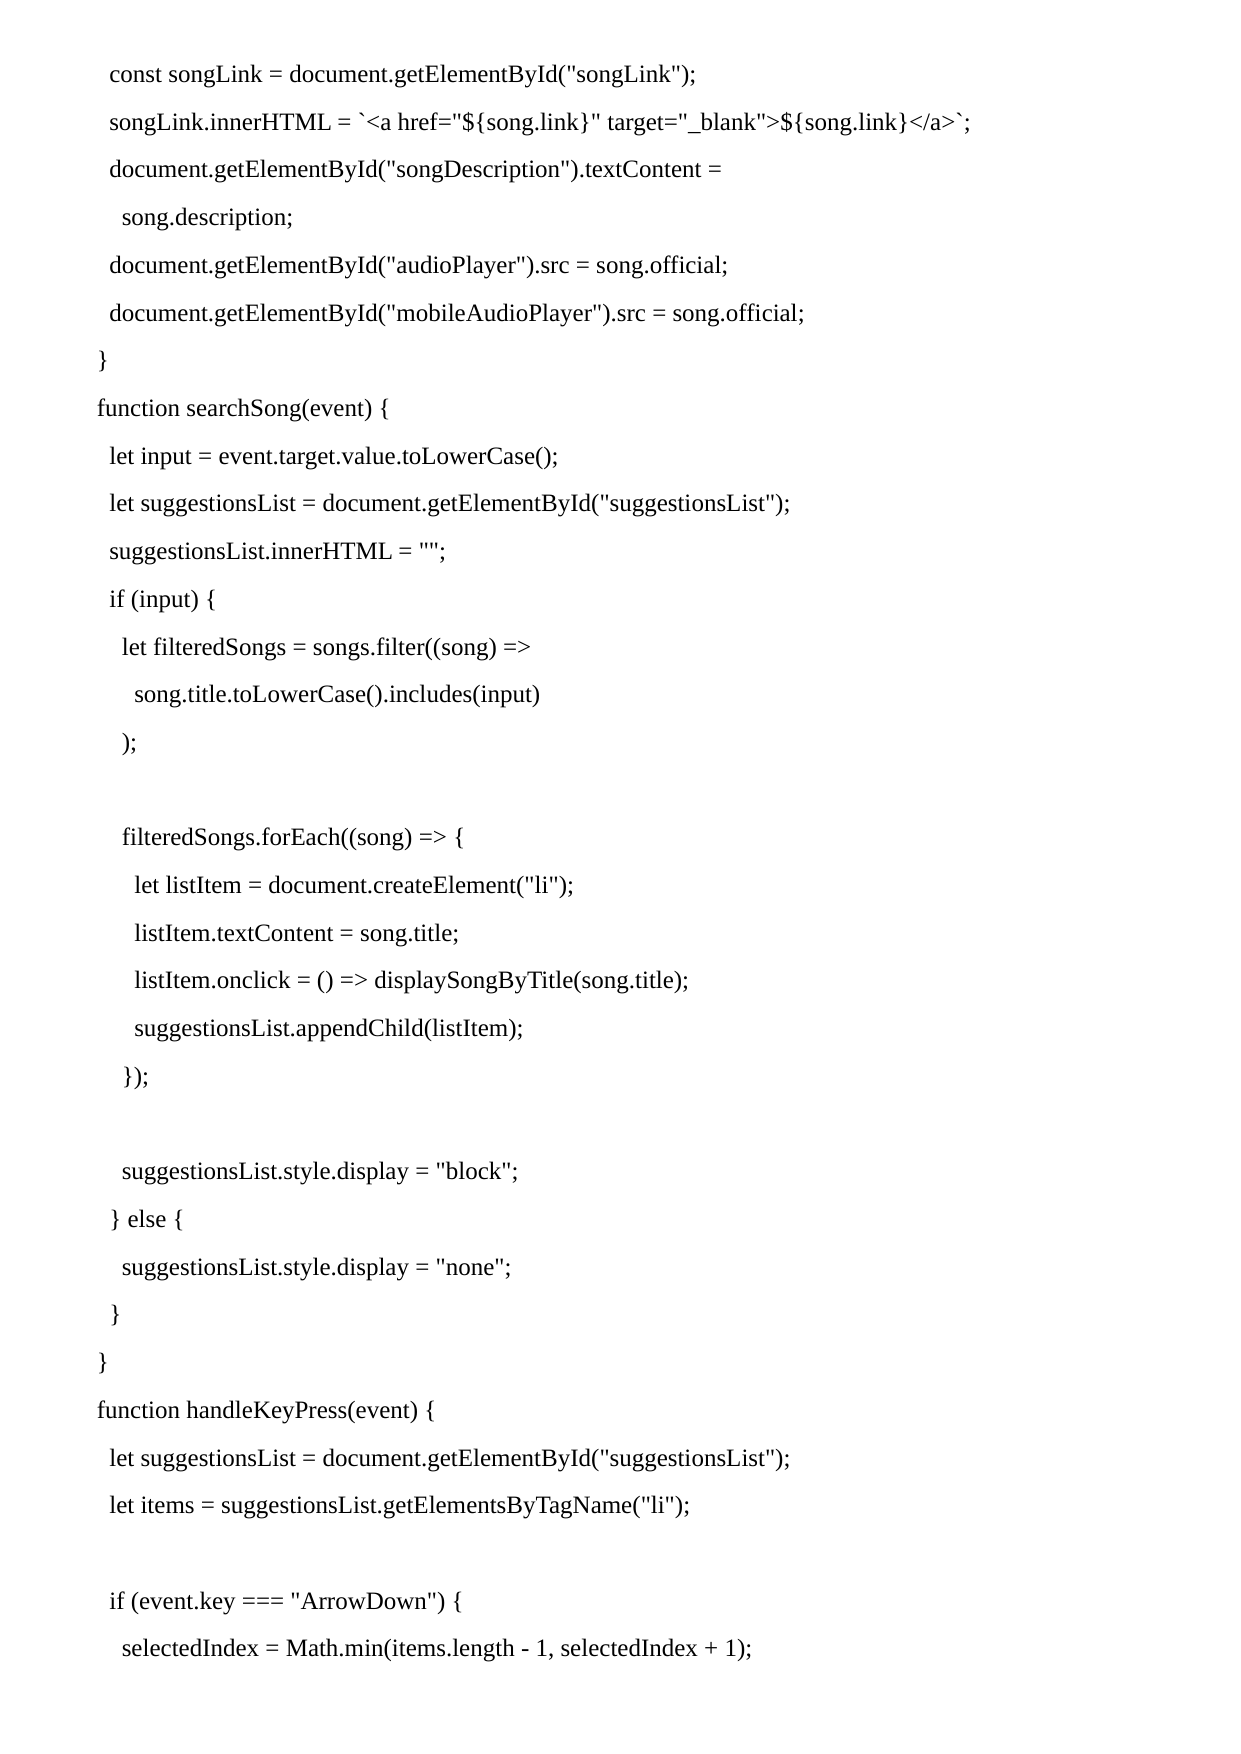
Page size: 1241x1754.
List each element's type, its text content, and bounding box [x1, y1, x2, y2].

text const songLink = document.getElementById("songLink"); [59, 59, 1181, 88]
text document.getElementById("mobileAudioPlayer").src = song.official; [59, 298, 1181, 326]
text if (input) { [59, 584, 1181, 613]
text songLink.innerHTML = `<a href="${song.link}" target="_blank">${song.link}</a>`; [59, 107, 1181, 136]
text suggestionsList.appendChild(listItem); [59, 1013, 1181, 1042]
text } [59, 1299, 1181, 1328]
text let items = suggestionsList.getElementsByTagName("li"); [59, 1490, 1181, 1519]
text document.getElementById("audioPlayer").src = song.official; [59, 250, 1181, 279]
text filteredSongs.forEach((song) => { [59, 822, 1181, 851]
text song.title.toLowerCase().includes(input) [59, 679, 1181, 708]
text let suggestionsList = document.getElementById("suggestionsList"); [59, 1443, 1181, 1471]
text function handleKeyPress(event) { [59, 1395, 1181, 1424]
text listItem.onclick = () => displaySongByTitle(song.title); [59, 966, 1181, 994]
text selectedIndex = Math.min(items.length - 1, selectedIndex + 1); [59, 1633, 1181, 1662]
text ); [59, 727, 1181, 756]
text song.description; [59, 202, 1181, 231]
text suggestionsList.innerHTML = ""; [59, 536, 1181, 565]
text if (event.key === "ArrowDown") { [59, 1586, 1181, 1614]
text document.getElementById("songDescription").textContent = [59, 154, 1181, 183]
text function searchSong(event) { [59, 393, 1181, 422]
text let listItem = document.createElement("li"); [59, 870, 1181, 899]
text } else { [59, 1204, 1181, 1233]
text let suggestionsList = document.getElementById("suggestionsList"); [59, 488, 1181, 517]
text } [59, 1347, 1181, 1376]
text }); [59, 1061, 1181, 1090]
text suggestionsList.style.display = "none"; [59, 1252, 1181, 1281]
text listItem.textContent = song.title; [59, 918, 1181, 947]
text let filteredSongs = songs.filter((song) => [59, 632, 1181, 660]
text suggestionsList.style.display = "block"; [59, 1156, 1181, 1185]
text } [59, 345, 1181, 374]
text let input = event.target.value.toLowerCase(); [59, 441, 1181, 469]
